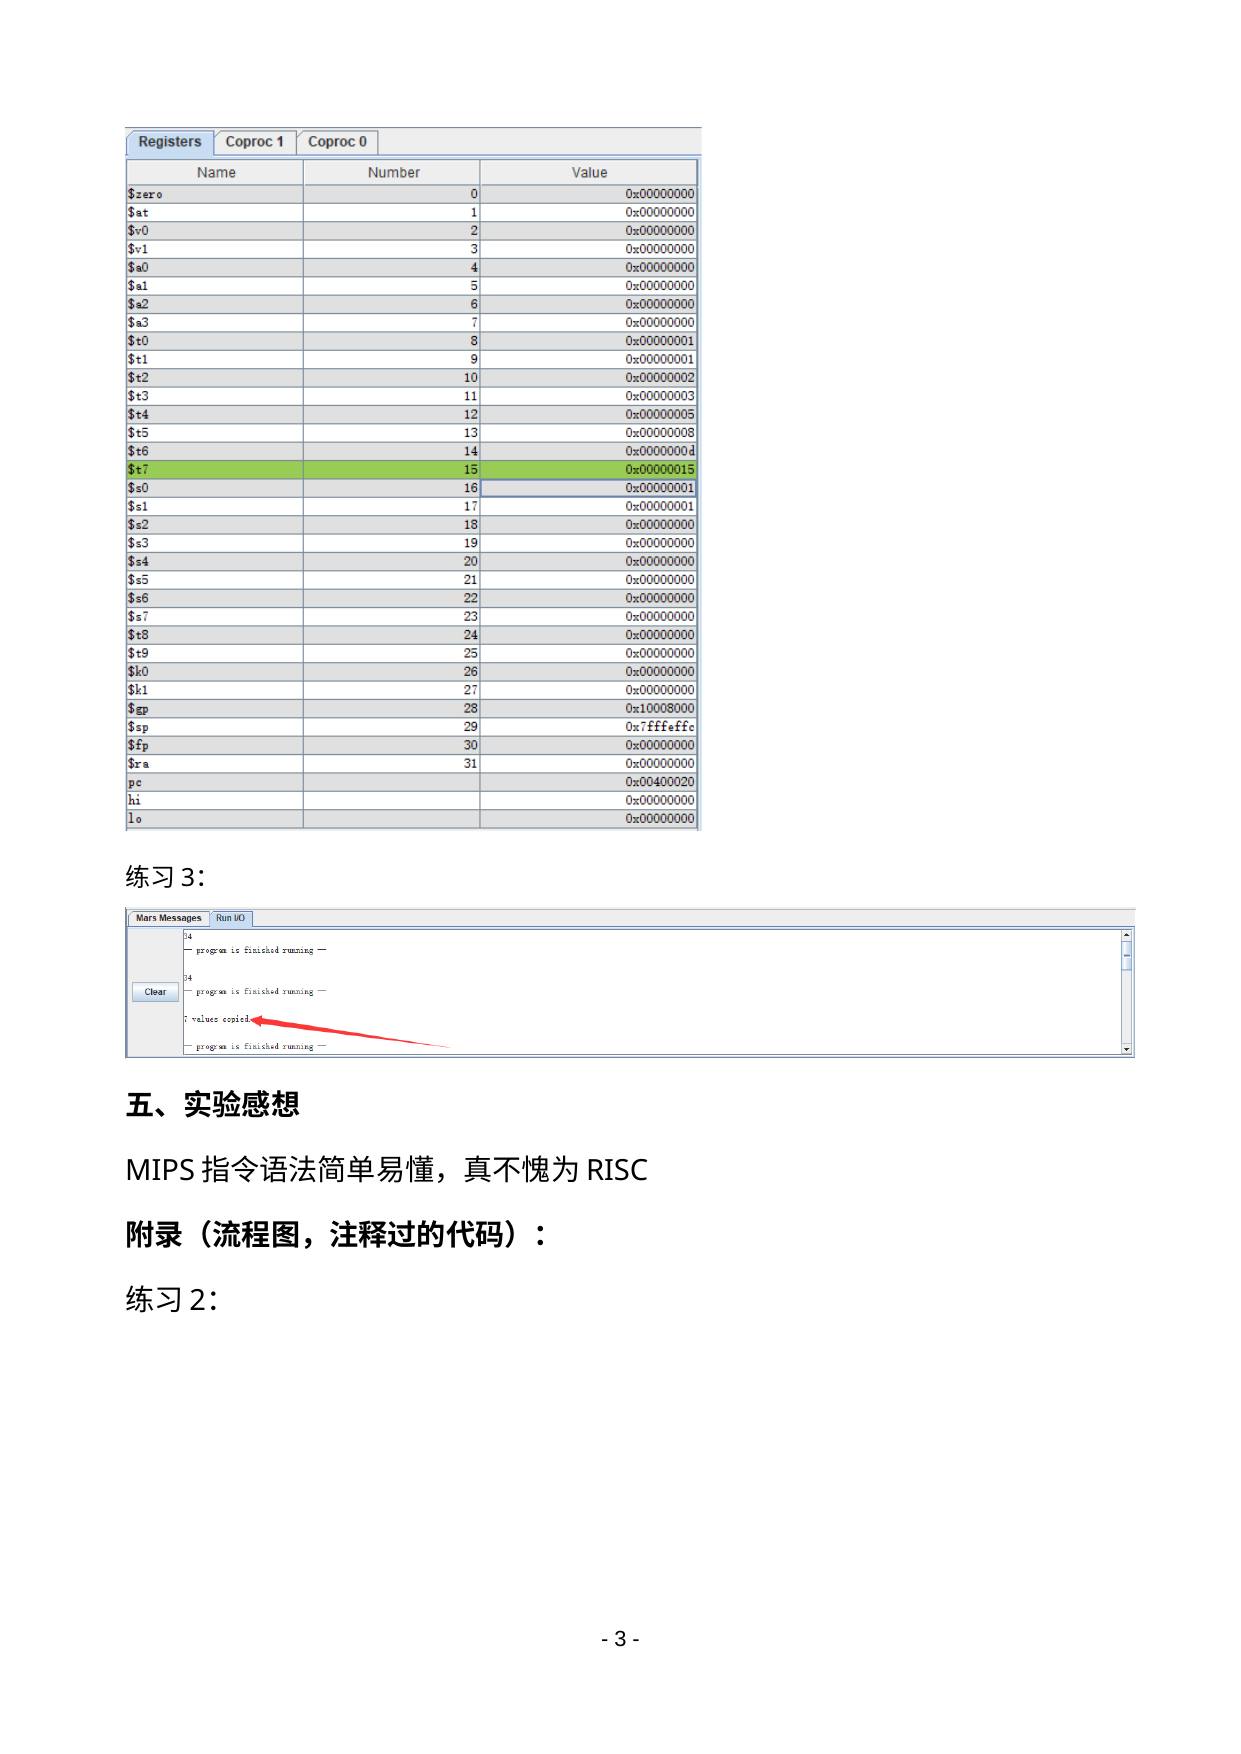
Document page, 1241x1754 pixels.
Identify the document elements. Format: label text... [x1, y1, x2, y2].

text MIPS指令语法简单易懂，真不愧为RISC [125, 1135, 1115, 1200]
picture [125, 907, 1137, 1059]
text 附录（流程图，注释过的代码）： [125, 1200, 1115, 1265]
picture [125, 127, 702, 831]
text 练习 3： [125, 843, 1115, 907]
text 练习2： [125, 1265, 1115, 1330]
text 五、实验感想 [125, 1070, 1115, 1135]
